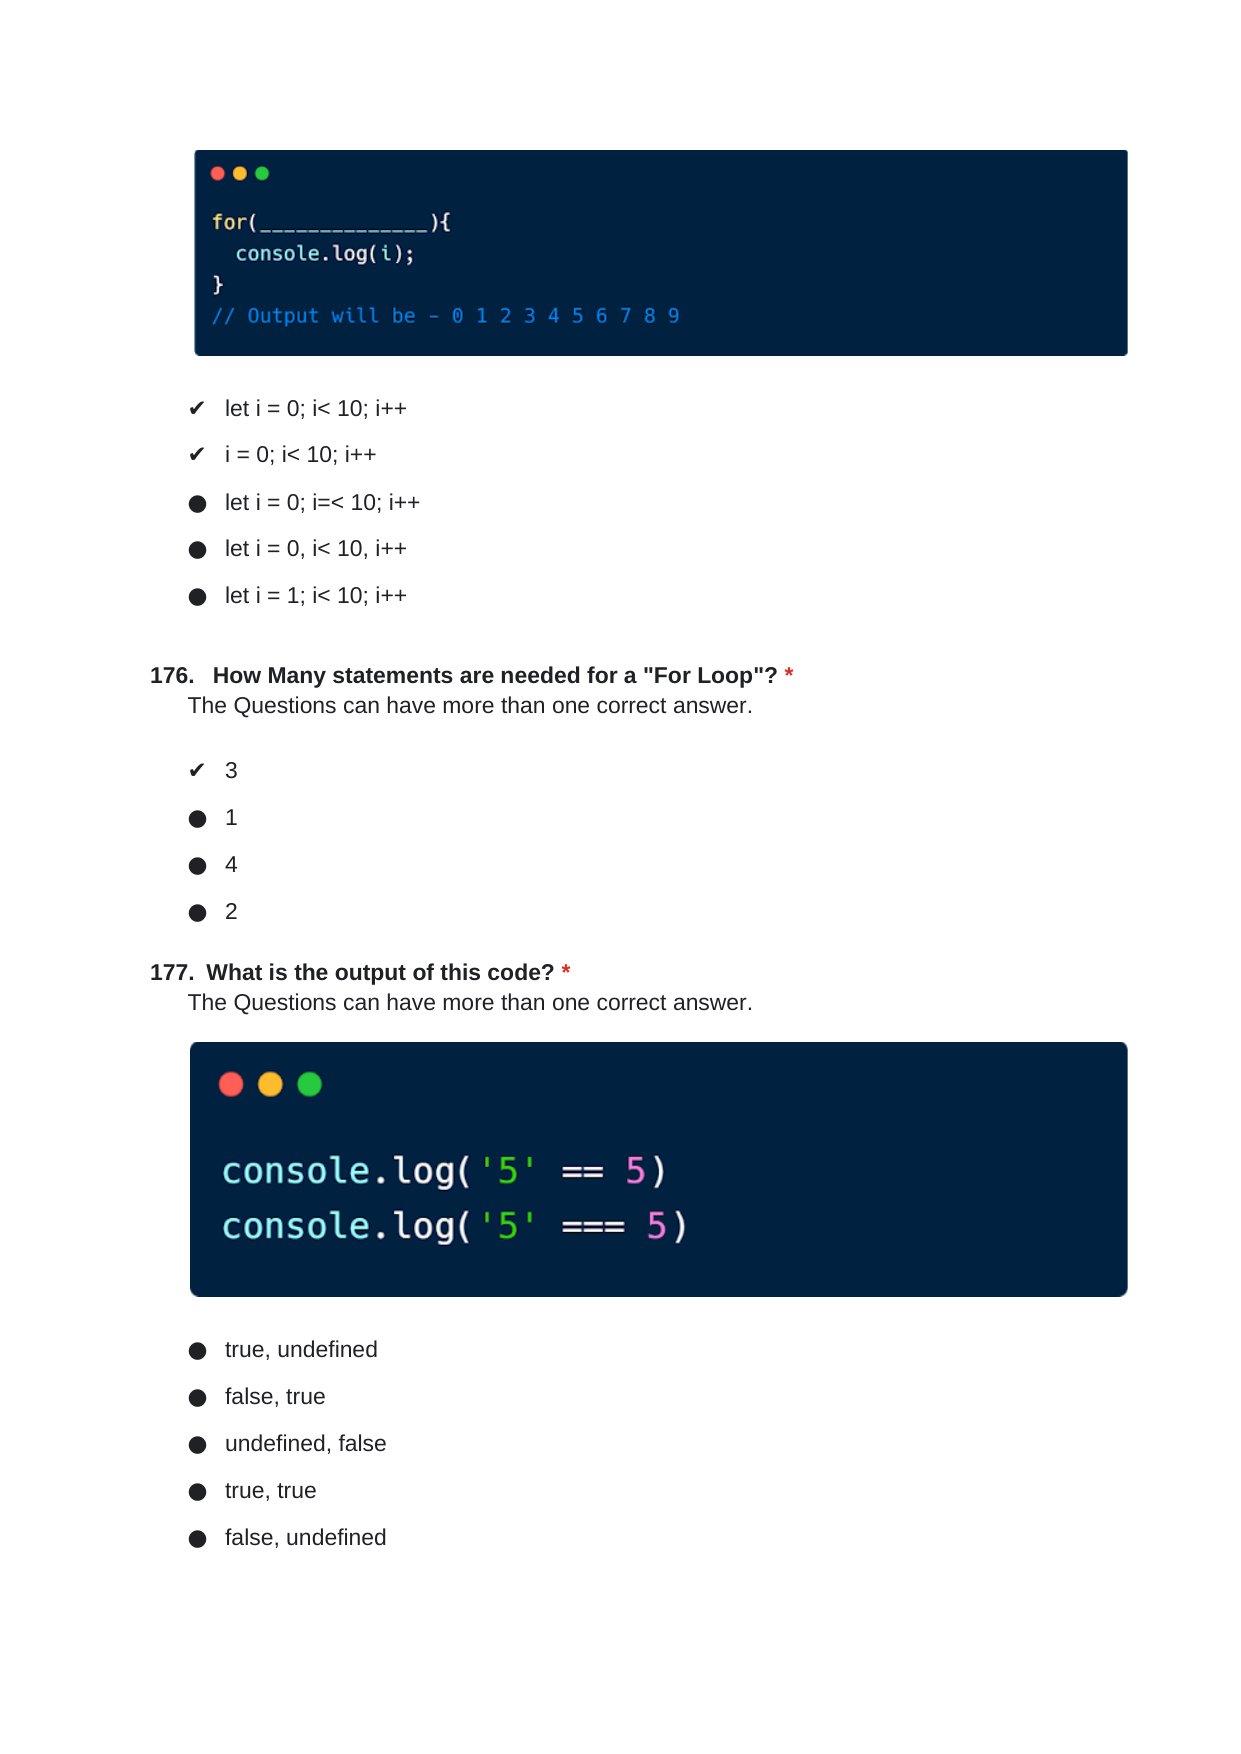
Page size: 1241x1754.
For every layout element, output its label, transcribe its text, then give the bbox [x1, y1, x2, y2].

list How Many statements are needed for a "For Loop"? * [150, 662, 1128, 688]
list false, undefined [187, 1511, 1128, 1558]
list i = 0; i< 10; i++ [187, 429, 1128, 476]
list true, true [187, 1464, 1128, 1511]
list let i = 1; i< 10; i++ [187, 570, 1128, 617]
list false, true [187, 1370, 1128, 1417]
text The Questions can have more than one correct answer. [112, 692, 1128, 718]
list What is the output of this code? * [150, 959, 1128, 986]
picture [190, 1042, 1128, 1297]
list 2 [187, 886, 1128, 933]
list 1 [187, 792, 1128, 839]
list let i = 0, i< 10, i++ [187, 523, 1128, 570]
text The Questions can have more than one correct answer. [112, 989, 1128, 1016]
list true, undefined [187, 1323, 1128, 1370]
list 3 [187, 745, 1128, 792]
list undefined, false [187, 1417, 1128, 1464]
list 4 [187, 839, 1128, 886]
list let i = 0; i=< 10; i++ [187, 476, 1128, 523]
list let i = 0; i< 10; i++ [187, 382, 1128, 429]
picture [194, 150, 1128, 356]
